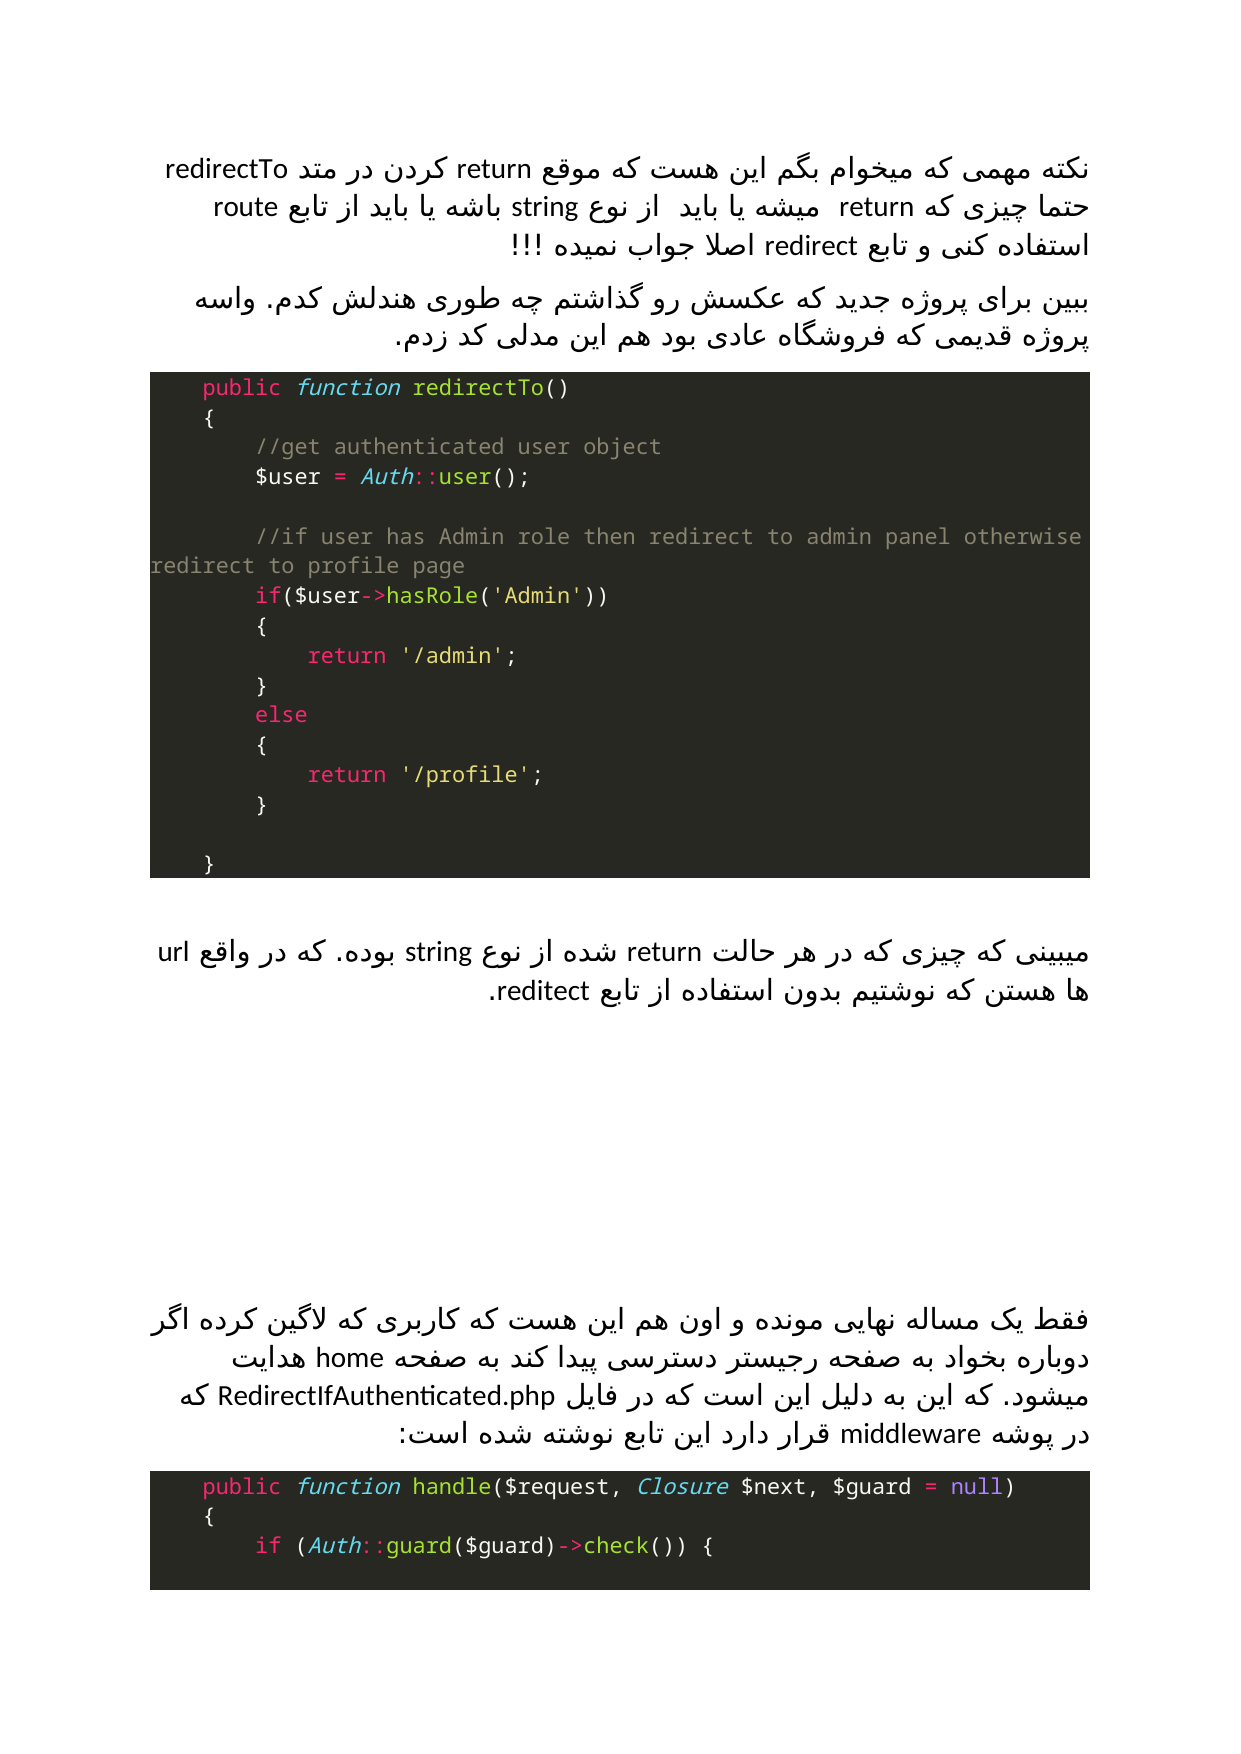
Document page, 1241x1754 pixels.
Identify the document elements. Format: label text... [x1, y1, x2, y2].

text return '/admin'; [150, 640, 1090, 670]
text $user = Auth::user(); [150, 461, 1090, 491]
text { [150, 729, 1090, 759]
text if($user->hasRole('Admin')) [150, 580, 1090, 610]
text return '/profile'; [150, 759, 1090, 789]
text { [150, 1501, 1090, 1530]
text ببین برای پروژه جدید که عکسش رو گذاشتم چه طوری هندلش کدم. واسه پروژه قدیمی که فروشگاه عادی بود هم این مدلی کد زدم. [150, 282, 1090, 352]
text if (Auth::guard($guard)->check()) { [150, 1530, 1090, 1560]
text public function handle($request, Closure $next, $guard = null) [150, 1471, 1090, 1501]
text public function redirectTo() [150, 372, 1090, 402]
text //get authenticated user object [150, 431, 1090, 461]
text } [150, 848, 1090, 878]
text فقط یک مساله نهایی مونده و اون هم این هست که کاربری که لاگین کرده اگر دوباره بخواد به صفحه رجیستر دسترسی پیدا کند به صفحه home هدایت میشود. که این به دلیل این است که در فایل RedirectIfAuthenticated.php که در پوشه middleware قرار دارد این تابع نوشته شده است: [150, 1302, 1090, 1451]
text else [150, 699, 1090, 729]
text } [150, 670, 1090, 699]
text //if user has Admin role then redirect to admin panel otherwise redirect to profile page [150, 521, 1090, 580]
text نکته مهمی که میخوام بگم این هست که موقع return کردن در متد redirectTo حتما چیزی که return میشه یا باید از نوع string باشه یا باید از تابع route استفاده کنی و تابع redirect اصلا جواب نمیده !!! [150, 150, 1090, 262]
text { [150, 402, 1090, 431]
text { [150, 610, 1090, 640]
text } [150, 789, 1090, 819]
text میبینی که چیزی که در هر حالت return شده از نوع string بوده. که در واقع url ها هستن که نوشتیم بدون استفاده از تابع reditect. [150, 933, 1090, 1007]
